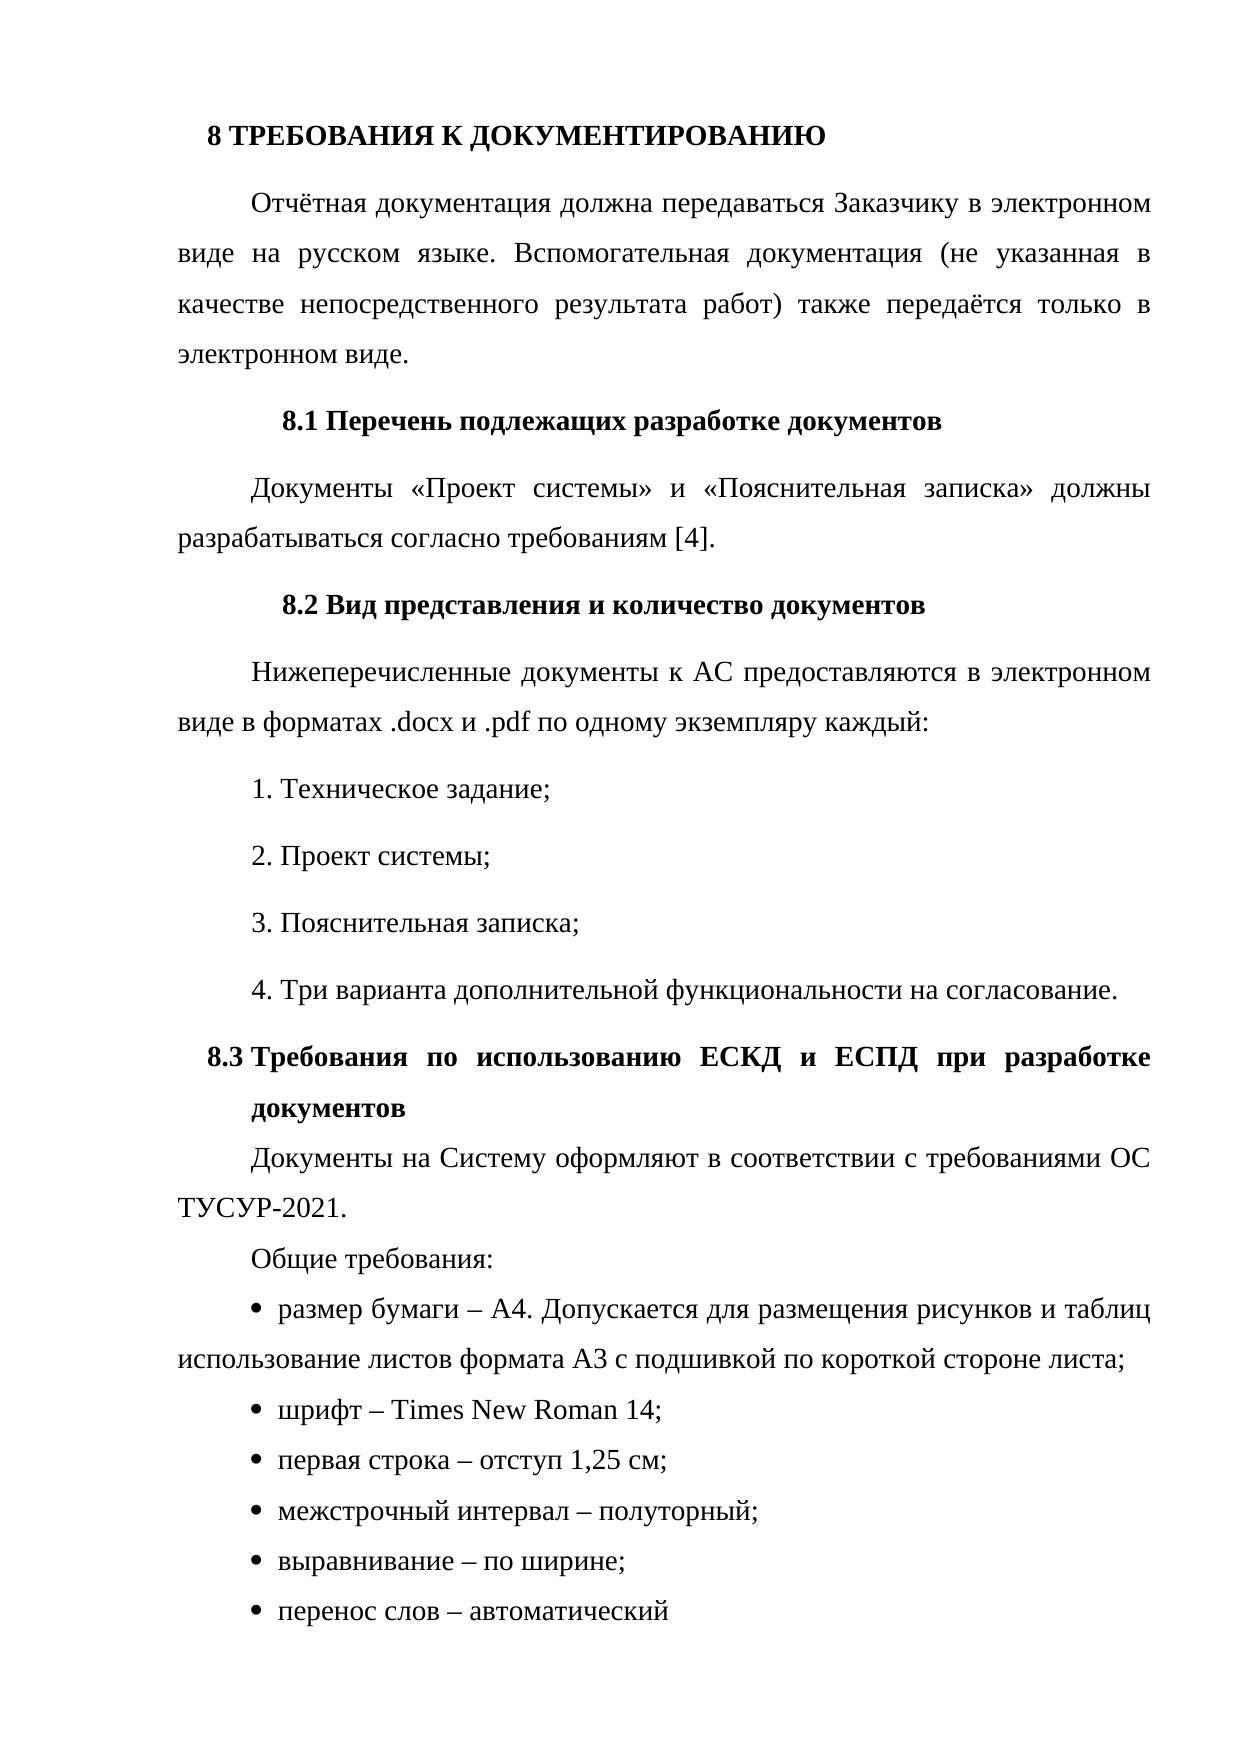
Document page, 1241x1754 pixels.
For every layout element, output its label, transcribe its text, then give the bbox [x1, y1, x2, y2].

list Перечень подлежащих разработке документов [252, 403, 1152, 437]
text 2. Проект системы; [177, 838, 1152, 872]
list выравнивание – по ширине; [251, 1543, 1152, 1577]
text Документы «Проект системы» и «Пояснительная записка» должны разрабатываться согласно требованиям [4]. [177, 470, 1152, 554]
list ТРЕБОВАНИЯ К ДОКУМЕНТИРОВАНИЮ [207, 118, 1152, 152]
list межстрочный интервал – полуторный; [251, 1493, 1152, 1526]
text Отчётная документация должна передаваться Заказчику в электронном виде на русском языке. Вспомогательная документация (не указанная в качестве непосредственного результата работ) также передаётся только в электронном виде. [177, 185, 1152, 369]
list размер бумаги – А4. Допускается для размещения рисунков и таблиц использование листов формата А3 с подшивкой по короткой стороне листа; [177, 1291, 1152, 1375]
list Документы на Систему оформляют в соответствии с требованиями ОС ТУСУР-2021. [177, 1140, 1152, 1224]
list Требования по использованию ЕСКД и ЕСПД при разработке документов [207, 1039, 1152, 1123]
list перенос слов – автоматический [251, 1593, 1152, 1627]
list Общие требования: [177, 1241, 1152, 1274]
list Вид представления и количество документов [252, 587, 1152, 621]
list шрифт – Times New Roman 14; [251, 1392, 1152, 1425]
text Нижеперечисленные документы к АС предоставляются в электронном виде в форматах .docx и .pdf по одному экземпляру каждый: [177, 654, 1152, 738]
list первая строка – отступ 1,25 см; [251, 1442, 1152, 1476]
text 4. Три варианта дополнительной функциональности на согласование. [177, 972, 1152, 1006]
text 1. Техническое задание; [177, 772, 1152, 805]
text 3. Пояснительная записка; [177, 906, 1152, 939]
